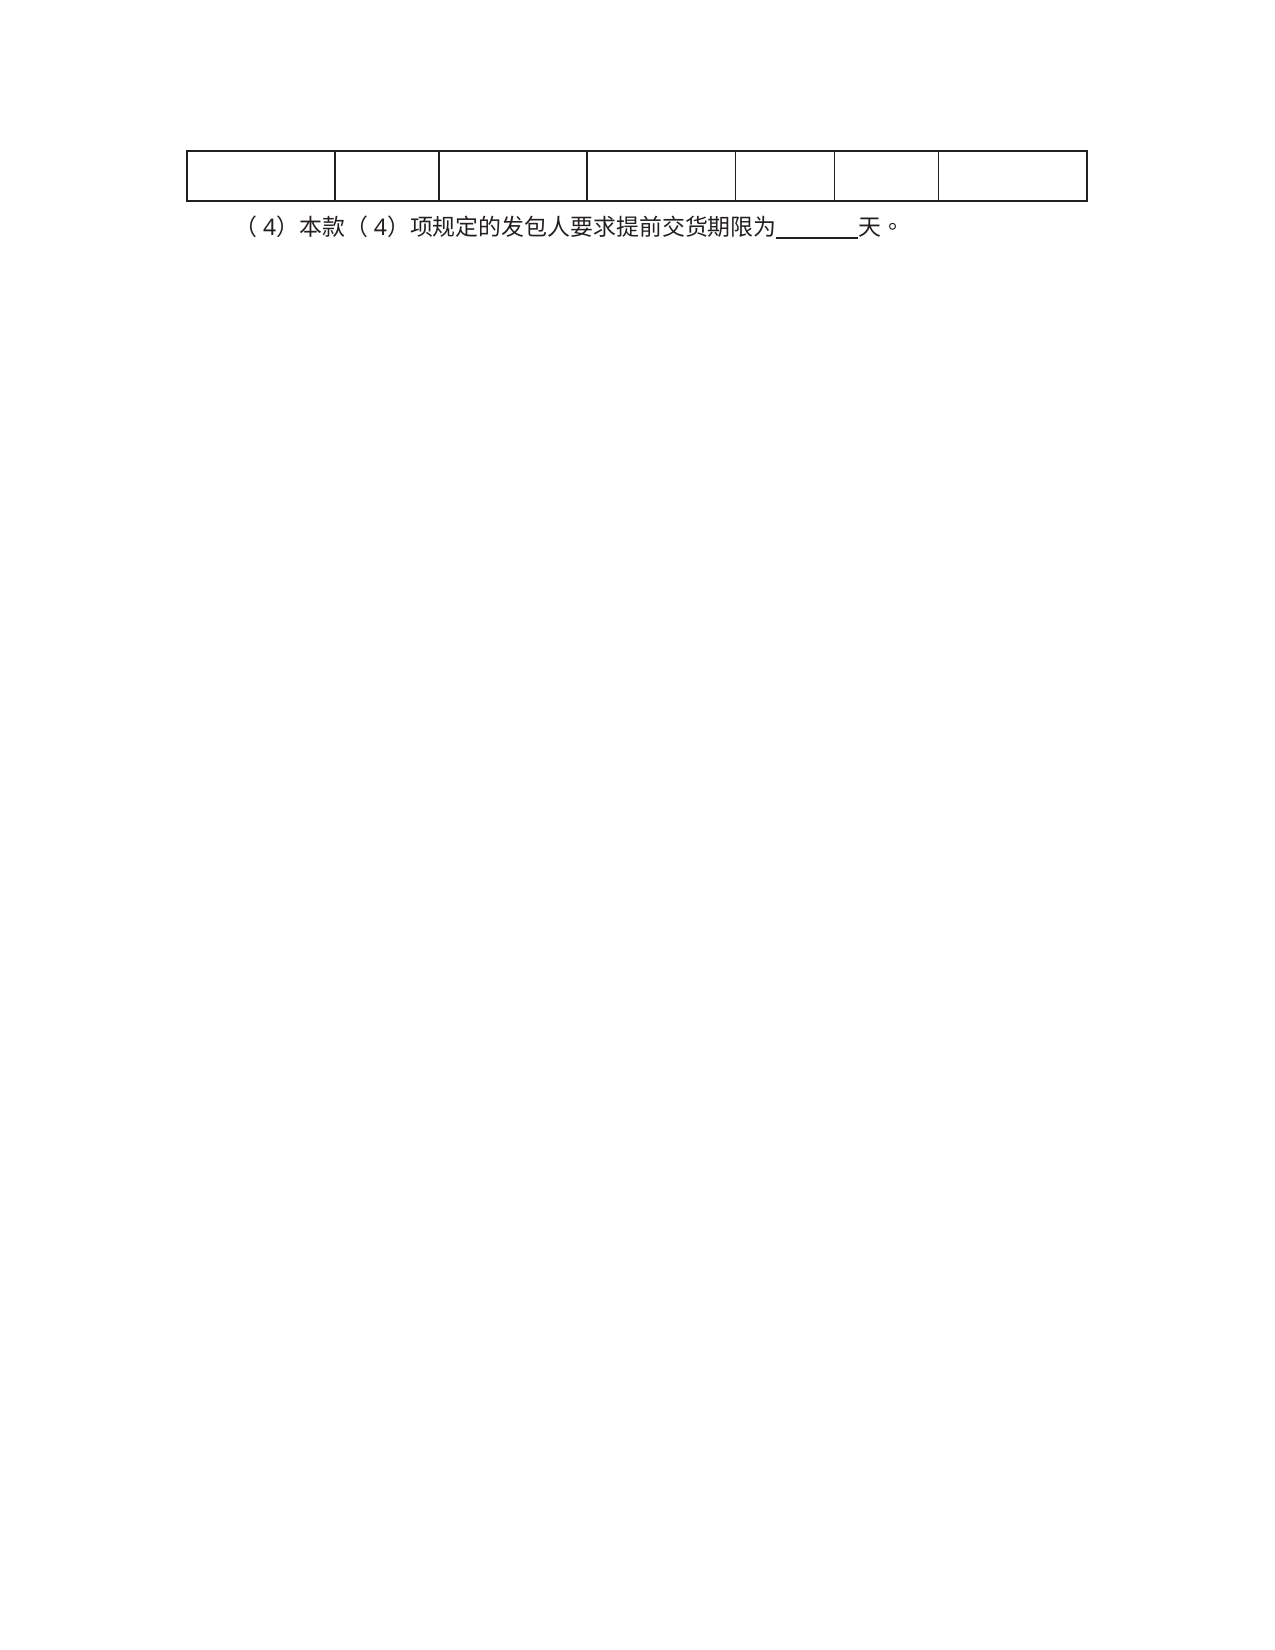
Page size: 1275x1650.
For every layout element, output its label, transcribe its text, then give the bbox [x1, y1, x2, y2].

table_cell [336, 152, 438, 200]
table_cell [835, 152, 938, 200]
table_cell [939, 152, 1086, 200]
table_cell [736, 152, 834, 200]
table_cell [440, 152, 586, 200]
table_cell [588, 152, 735, 200]
text （ 4）本款（ 4）项规定的发包人要求提前交货期限为 天。 [234, 211, 1087, 242]
table_cell [188, 152, 334, 200]
